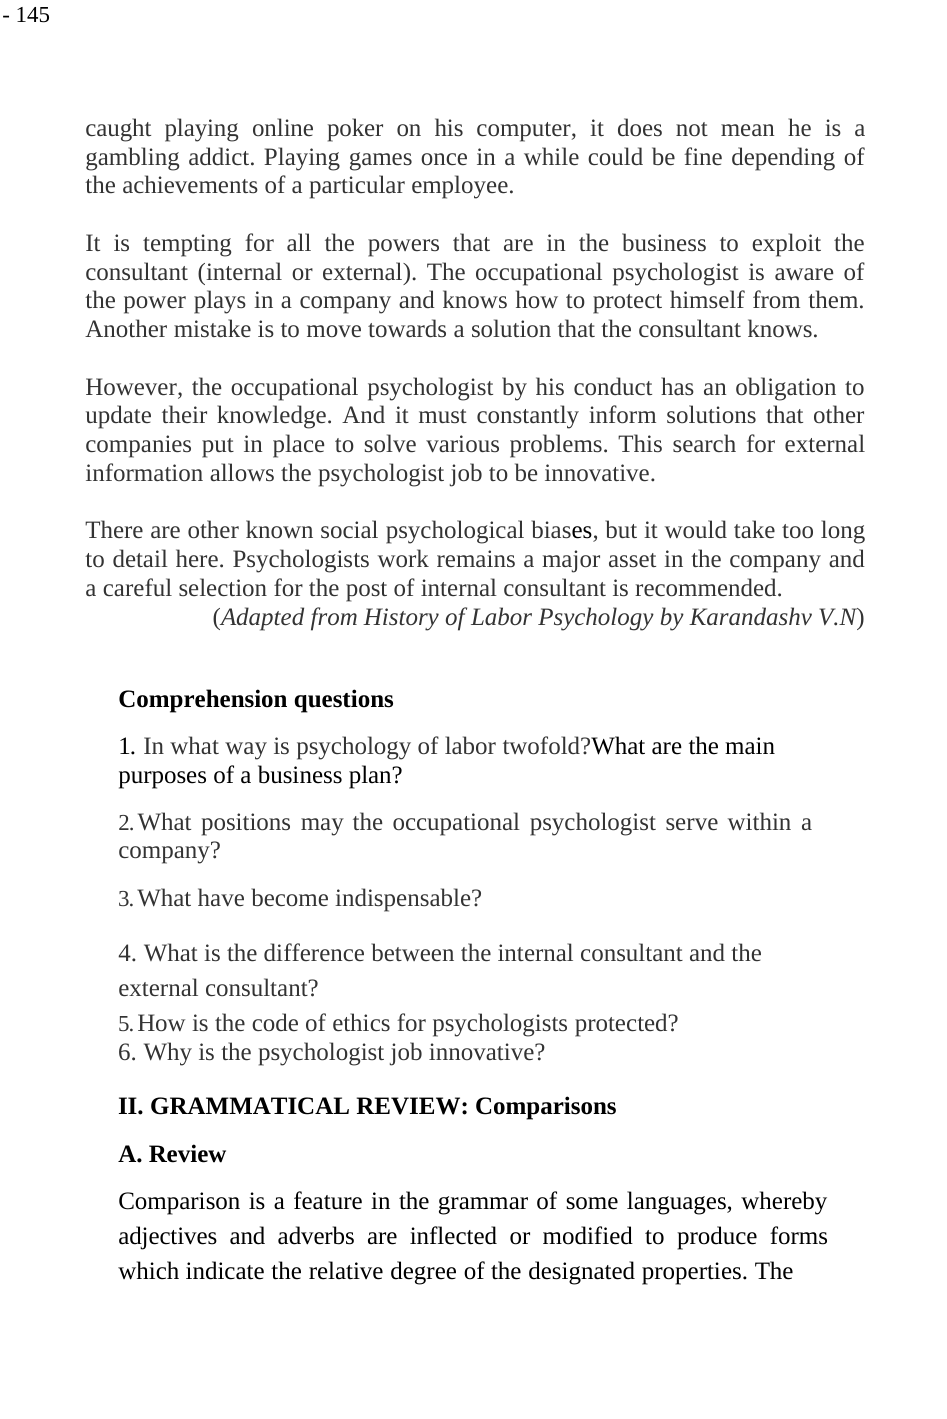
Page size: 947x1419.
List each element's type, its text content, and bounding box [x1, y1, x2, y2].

text However, the occupational psychologist by his conduct has an obligation to update their knowledge. And it must constantly inform solutions that other companies put in place to solve various problems. This search for external information allows the psychologist job to be innovative. [85, 372, 866, 487]
text (Adapted from History of Labor Psychology by Karandashv V.N) [212, 602, 947, 631]
list What have become indispensable? [118, 883, 947, 912]
subtitle Comprehension questions [118, 684, 947, 713]
text A. Review [118, 1139, 947, 1168]
list In what way is psychology of labor twofold?What are the main purposes of a business plan? [118, 731, 866, 788]
text It is tempting for all the powers that are in the business to exploit the consultant (internal or external). The occupational psychologist is aware of the power plays in a company and knows how to protect himself from them. Another mistake is to move towards a solution that the consultant knows. [85, 228, 865, 343]
text caught playing online poker on his computer, it does not mean he is a gambling addict. Playing games once in a while could be fine depending of the achievements of a particular employee. [85, 113, 865, 199]
subtitle GRAMMATICAL REVIEW: Comparisons [118, 1091, 947, 1120]
list What is the difference between the internal consultant and the external consultant? [118, 938, 763, 1002]
list Why is the psychologist job innovative? [118, 1037, 947, 1066]
text Comparison is a feature in the grammar of some languages, whereby adjectives and adverbs are inflected or modified to produce forms which indicate the relative degree of the designated properties. The [118, 1186, 829, 1285]
list What positions may the occupational psychologist serve within a company? [118, 807, 865, 864]
list How is the code of ethics for psychologists protected? [118, 1008, 947, 1037]
text There are other known social psychological biases, but it would take too long to detail here. Psychologists work remains a major asset in the company and a careful selection for the post of internal consultant is recommended. [85, 515, 866, 602]
